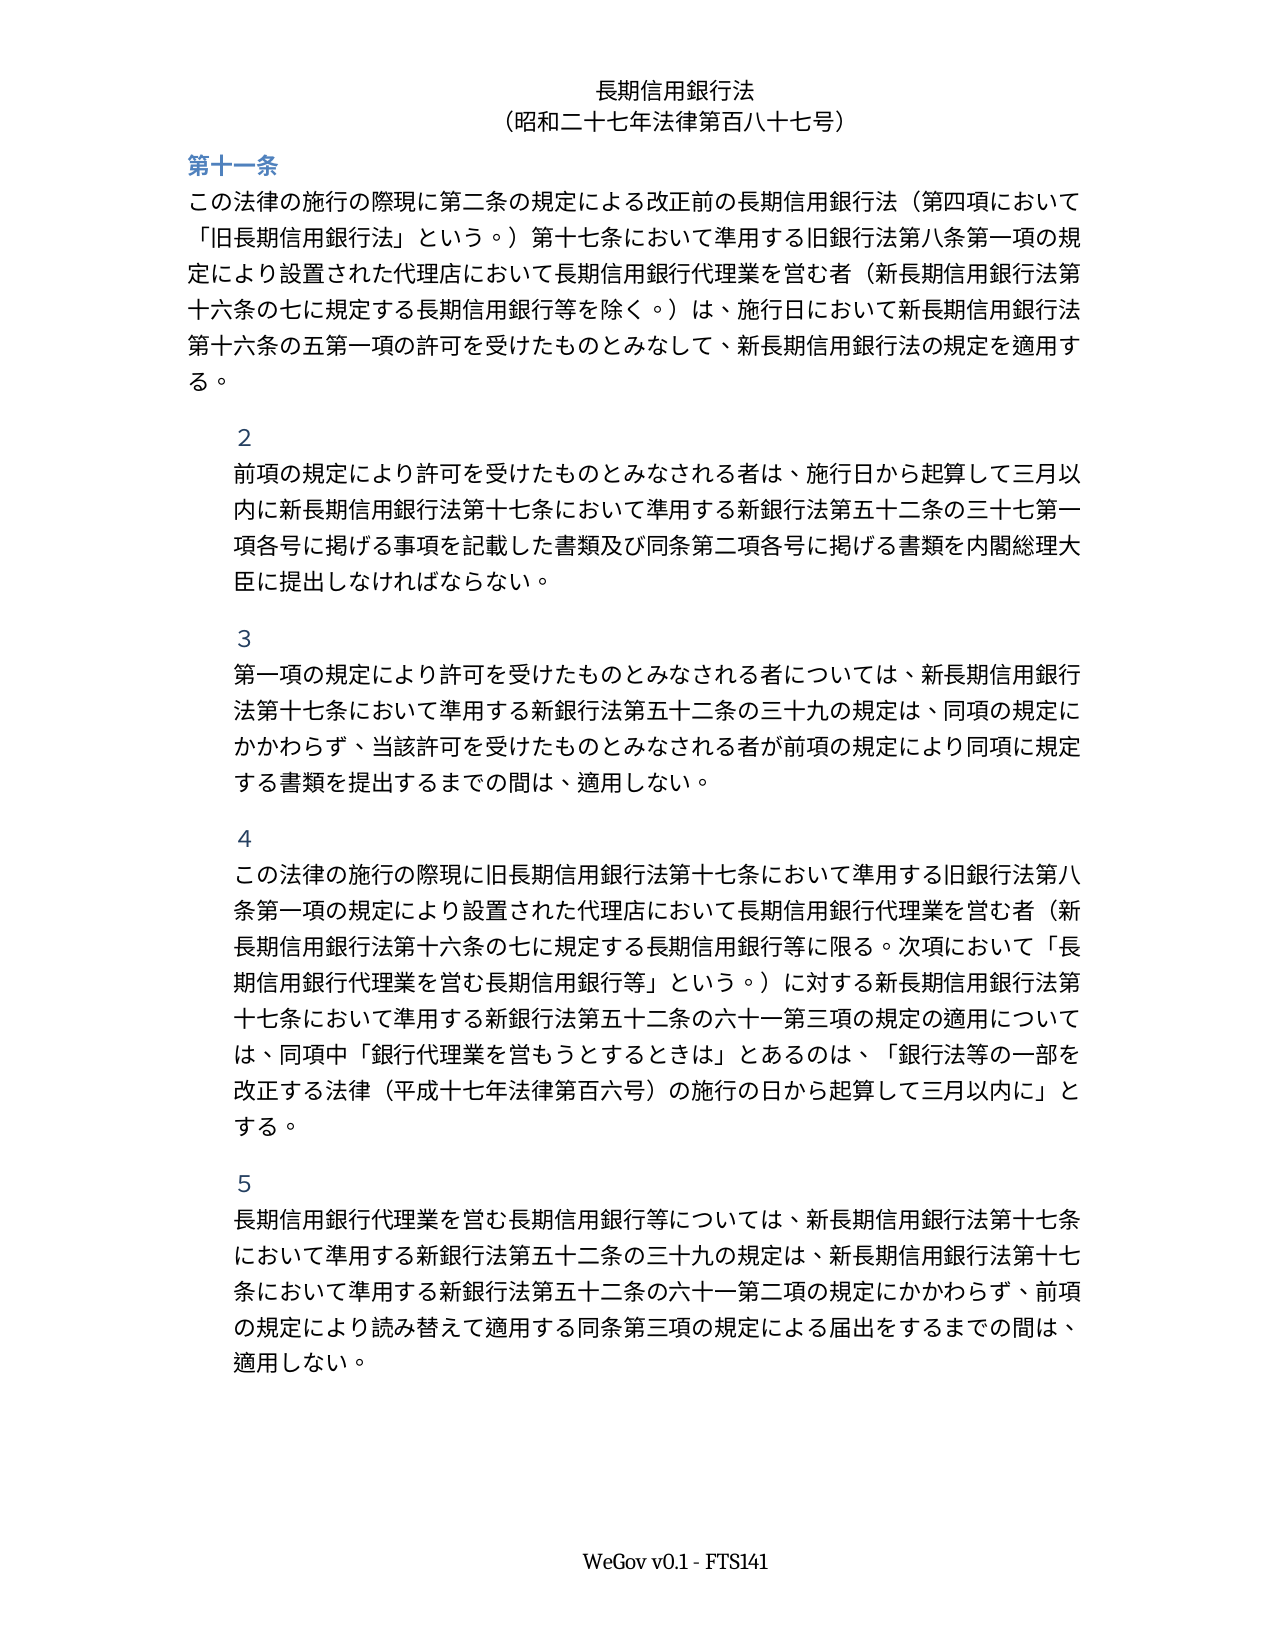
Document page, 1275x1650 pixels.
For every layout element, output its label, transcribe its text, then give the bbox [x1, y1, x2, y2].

text この法律の施行の際現に旧長期信用銀行法第十七条において準用する旧銀行法第八条第一項の規定により設置された代理店において長期信用銀行代理業を営む者（新長期信用銀行法第十六条の七に規定する長期信用銀行等に限る。次項において「長期信用銀行代理業を営む長期信用銀行等」という。）に対する新長期信用銀行法第十七条において準用する新銀行法第五十二条の六十一第三項の規定の適用については、同項中「銀行代理業を営もうとするときは」とあるのは、「銀行法等の一部を改正する法律（平成十七年法律第百六号）の施行の日から起算して三月以内に」とする。 [233, 859, 1087, 1142]
text 第一項の規定により許可を受けたものとみなされる者については、新長期信用銀行法第十七条において準用する新銀行法第五十二条の三十九の規定は、同項の規定にかかわらず、当該許可を受けたものとみなされる者が前項の規定により同項に規定する書類を提出するまでの間は、適用しない。 [233, 659, 1087, 798]
subtitle ２ [233, 422, 1087, 454]
subtitle ５ [233, 1168, 1087, 1199]
text この法律の施行の際現に第二条の規定による改正前の長期信用銀行法（第四項において「旧長期信用銀行法」という。）第十七条において準用する旧銀行法第八条第一項の規定により設置された代理店において長期信用銀行代理業を営む者（新長期信用銀行法第十六条の七に規定する長期信用銀行等を除く。）は、施行日において新長期信用銀行法第十六条の五第一項の許可を受けたものとみなして、新長期信用銀行法の規定を適用する。 [187, 186, 1087, 397]
subtitle ３ [233, 623, 1087, 654]
text 前項の規定により許可を受けたものとみなされる者は、施行日から起算して三月以内に新長期信用銀行法第十七条において準用する新銀行法第五十二条の三十七第一項各号に掲げる事項を記載した書類及び同条第二項各号に掲げる書類を内閣総理大臣に提出しなければならない。 [233, 458, 1087, 597]
subtitle ４ [233, 823, 1087, 855]
subtitle 第十一条 [187, 150, 1087, 181]
text 長期信用銀行代理業を営む長期信用銀行等については、新長期信用銀行法第十七条において準用する新銀行法第五十二条の三十九の規定は、新長期信用銀行法第十七条において準用する新銀行法第五十二条の六十一第二項の規定にかかわらず、前項の規定により読み替えて適用する同条第三項の規定による届出をするまでの間は、適用しない。 [233, 1204, 1087, 1379]
